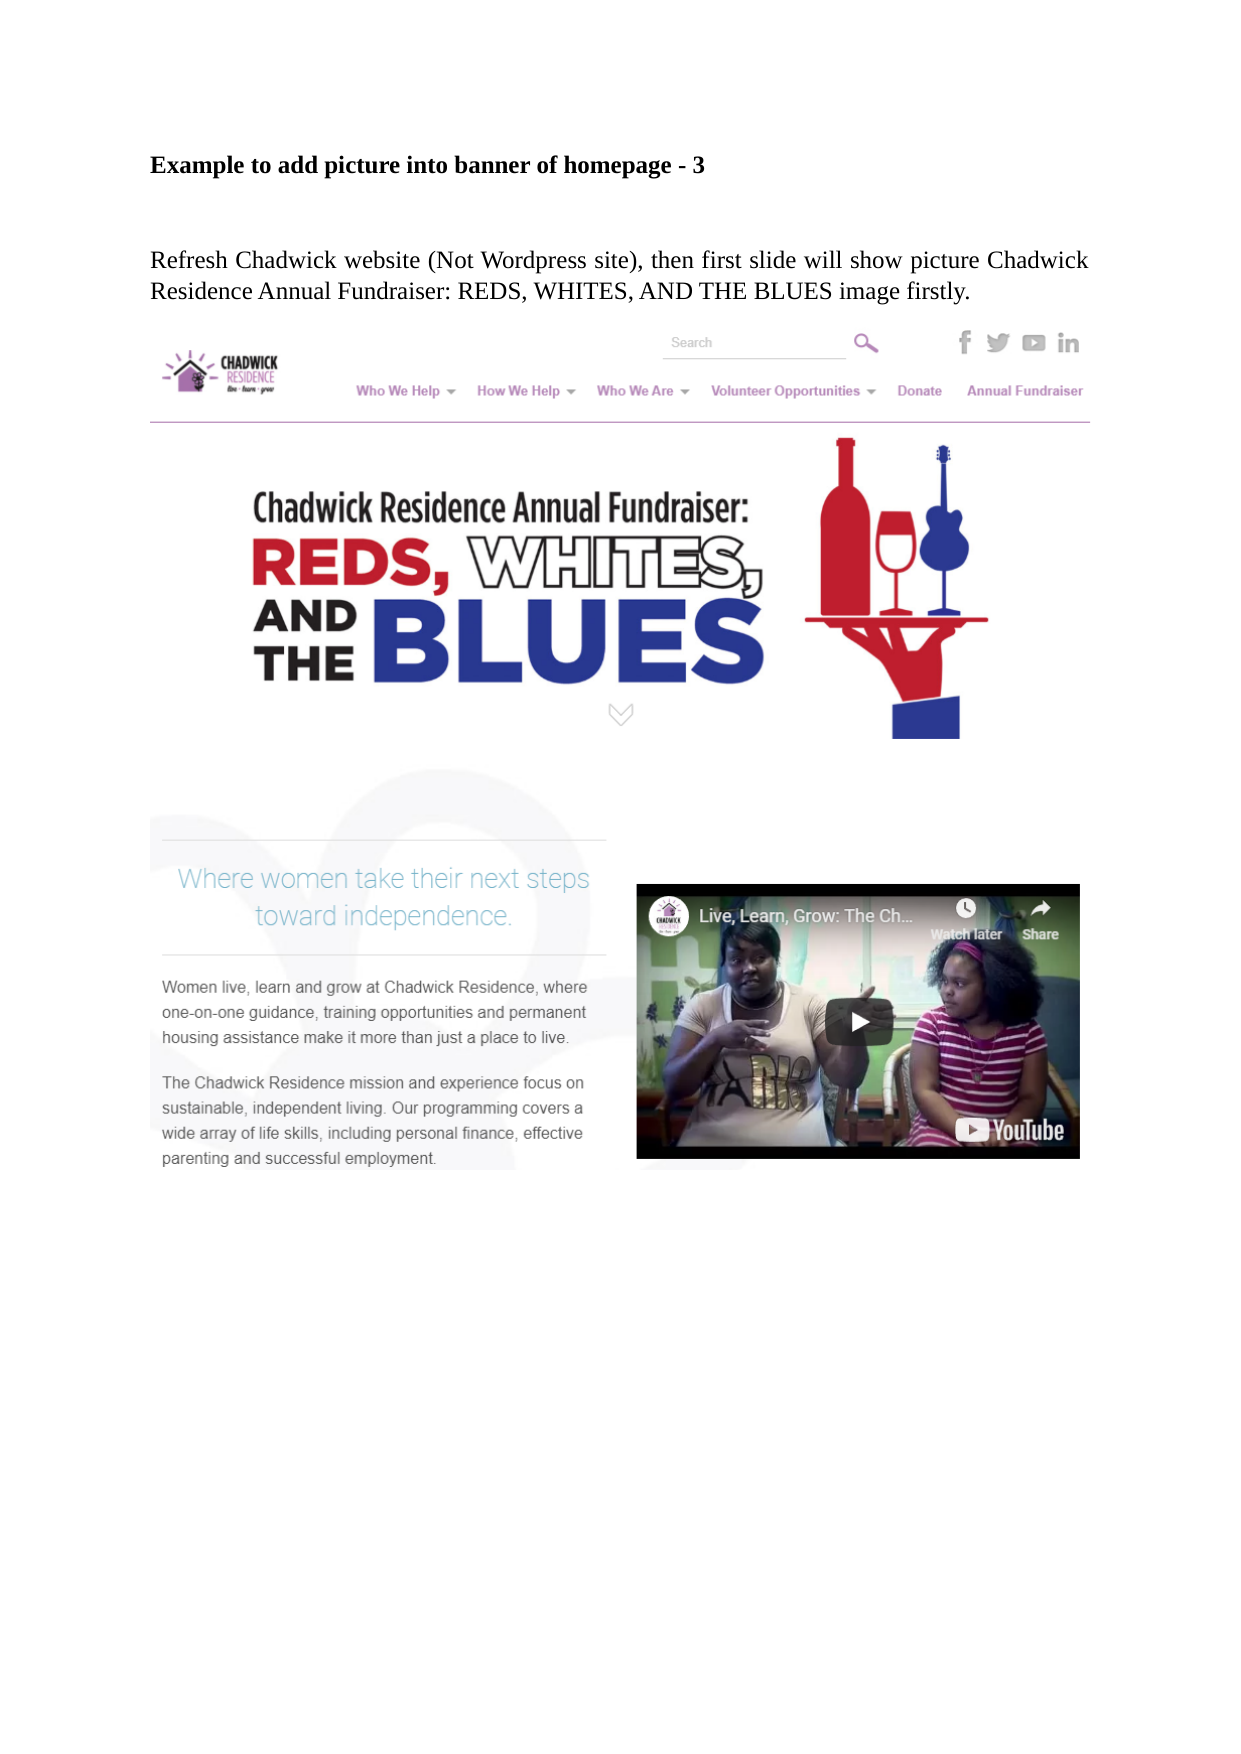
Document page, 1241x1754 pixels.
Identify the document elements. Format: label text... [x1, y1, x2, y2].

text Refresh Chadwick website (Not Wordpress site), then first slide will show picture Chadwick Residence Annual Fundraiser: REDS, WHITES, AND THE BLUES image firstly. [150, 245, 1090, 305]
picture [150, 324, 1091, 1170]
text Example to add picture into banner of homepage - 3 [150, 150, 1090, 179]
